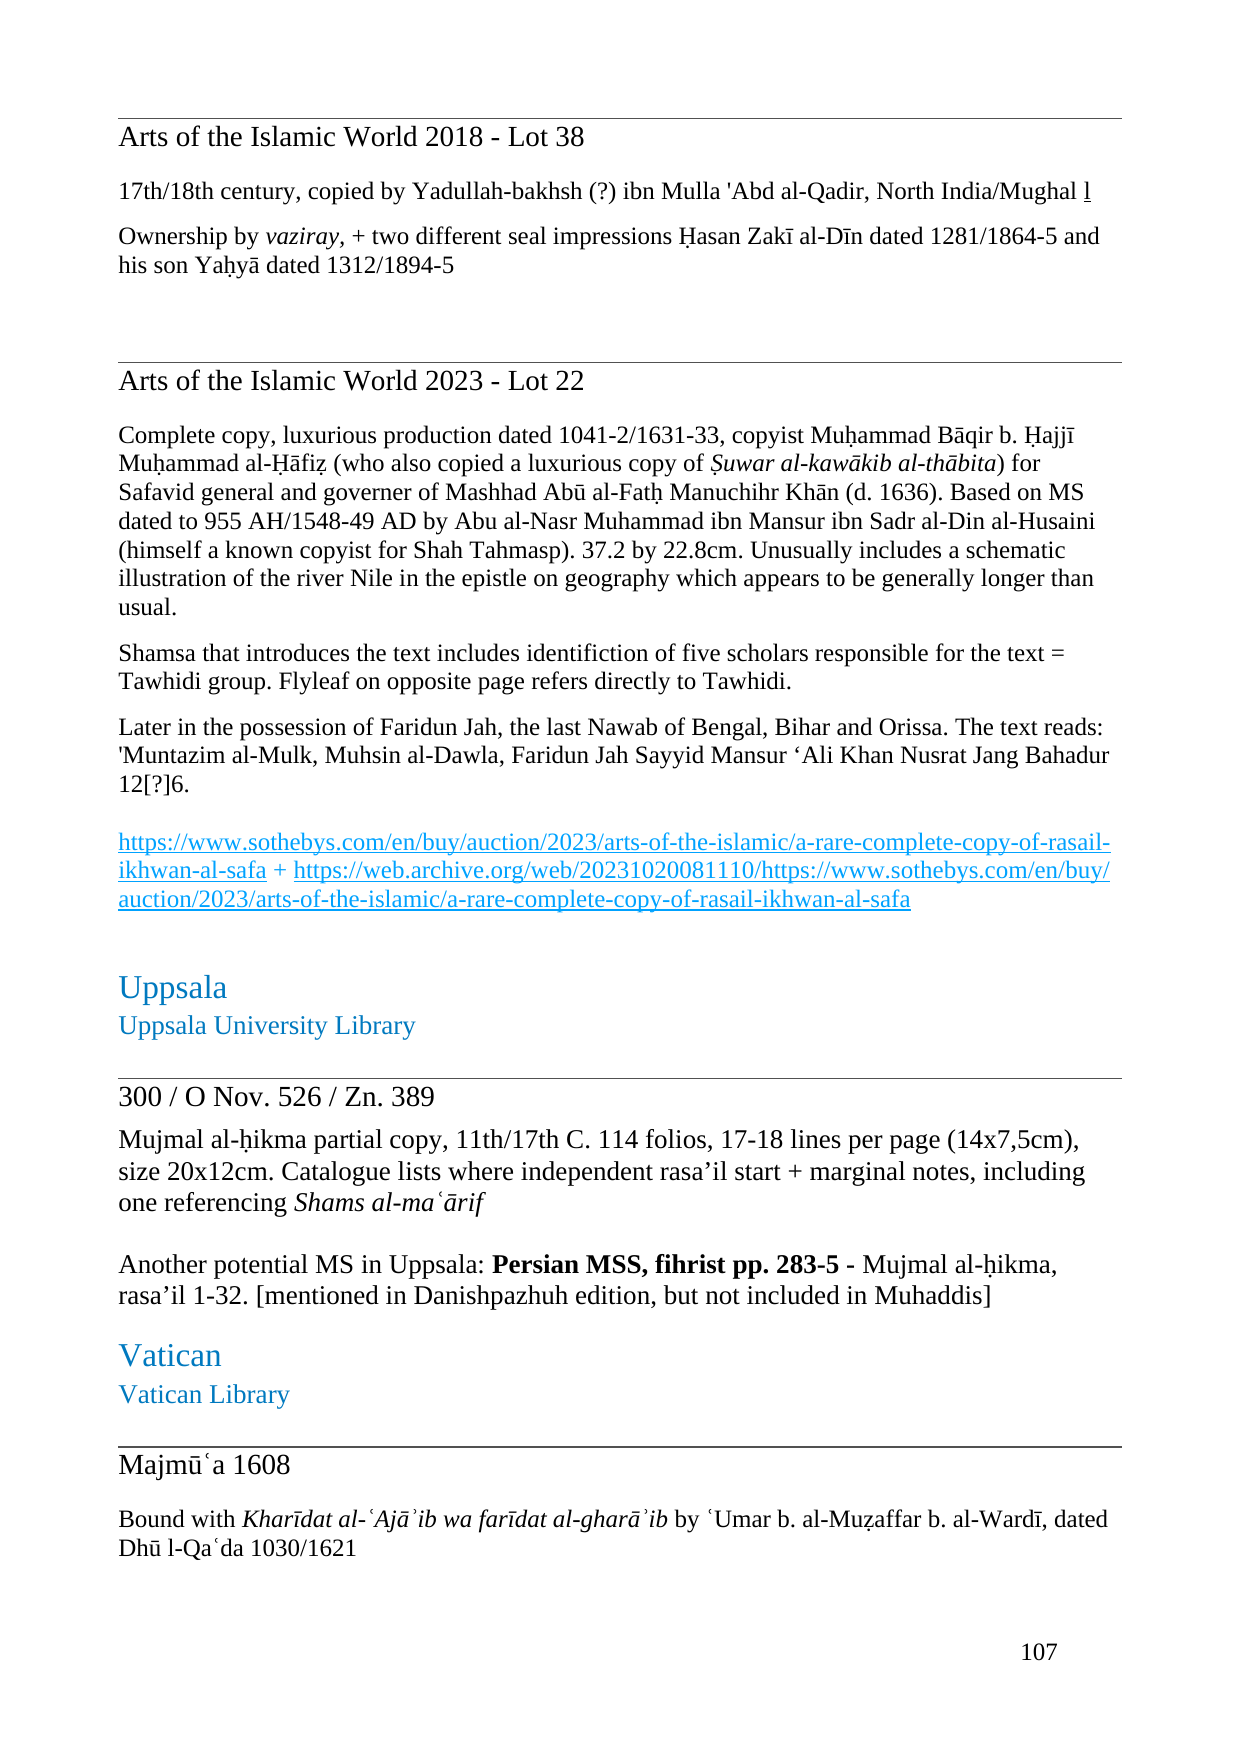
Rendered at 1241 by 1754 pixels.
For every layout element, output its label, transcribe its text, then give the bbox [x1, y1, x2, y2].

subtitle Uppsala University Library [118, 1009, 1122, 1041]
subtitle Vatican Library [118, 1378, 1122, 1409]
text Later in the possession of Faridun Jah, the last Nawab of Bengal, Bihar and Orissa. The text reads: 'Muntazim al-Mulk, Muhsin al-Dawla, Faridun Jah Sayyid Mansur ‘Ali Khan Nusrat Jang Bahadur 12[?]6. [118, 712, 1122, 798]
subtitle Arts of the Islamic World 2018 - Lot 38 [118, 119, 1122, 153]
subtitle Uppsala [118, 967, 1122, 1005]
subtitle Arts of the Islamic World 2023 - Lot 22 [118, 363, 1122, 396]
text Complete copy, luxurious production dated 1041-2/1631-33, copyist Muḥammad Bāqir b. Ḥajjī Muḥammad al-Ḥāfiẓ (who also copied a luxurious copy of Ṣuwar al-kawākib al-thābita) for Safavid general and governer of Mashhad Abū al-Fatḥ Manuchihr Khān (d. 1636). Based on MS dated to 955 AH/1548-49 AD by Abu al-Nasr Muhammad ibn Mansur ibn Sadr al-Din al-Husaini (himself a known copyist for Shah Tahmasp). 37.2 by 22.8cm. Unusually includes a schematic illustration of the river Nile in the epistle on geography which appears to be generally longer than usual. [118, 420, 1122, 621]
subtitle Vatican [118, 1335, 1122, 1374]
text Mujmal al-ḥikma partial copy, 11th/17th C. 114 folios, 17-18 lines per page (14x7,5cm), size 20x12cm. Catalogue lists where independent rasa’il start + marginal notes, including one referencing Shams al-maʿārif [118, 1123, 1122, 1217]
text https://www.sothebys.com/en/buy/auction/2023/arts-of-the-islamic/a-rare-complete-copy-of-rasail-ikhwan-al-safa + https://web.archive.org/web/20231020081110/https://www.sothebys.com/en/buy/auction/2023/arts-of-the-islamic/a-rare-complete-copy-of-rasail-ikhwan-al-safa [118, 827, 1122, 913]
subtitle 300 / O Nov. 526 / Zn. 389 [118, 1079, 1122, 1113]
subtitle Majmūʿa 1608 [118, 1448, 1122, 1481]
text Ownership by vaziray, + two different seal impressions Ḥasan Zakī al-Dīn dated 1281/1864-5 and his son Yaḥyā dated 1312/1894-5 [118, 221, 1122, 279]
text Bound with Kharīdat al-ʿAjāʾib wa farīdat al-gharāʾib by ʿUmar b. al-Muẓaffar b. al-Wardī, dated Dhū l-Qaʿda 1030/1621 [118, 1504, 1122, 1562]
text Another potential MS in Uppsala: Persian MSS, fihrist pp. 283-5 - Mujmal al-ḥikma, rasa’il 1-32. [mentioned in Danishpazhuh edition, but not included in Muhaddis] [118, 1248, 1122, 1310]
text 17th/18th century, copied by Yadullah-bakhsh (?) ibn Mulla 'Abd al-Qadir, North India/Mughal l [118, 176, 1122, 205]
text Shamsa that introduces the text includes identifiction of five scholars responsible for the text = Tawhidi group. Flyleaf on opposite page refers directly to Tawhidi. [118, 638, 1122, 695]
